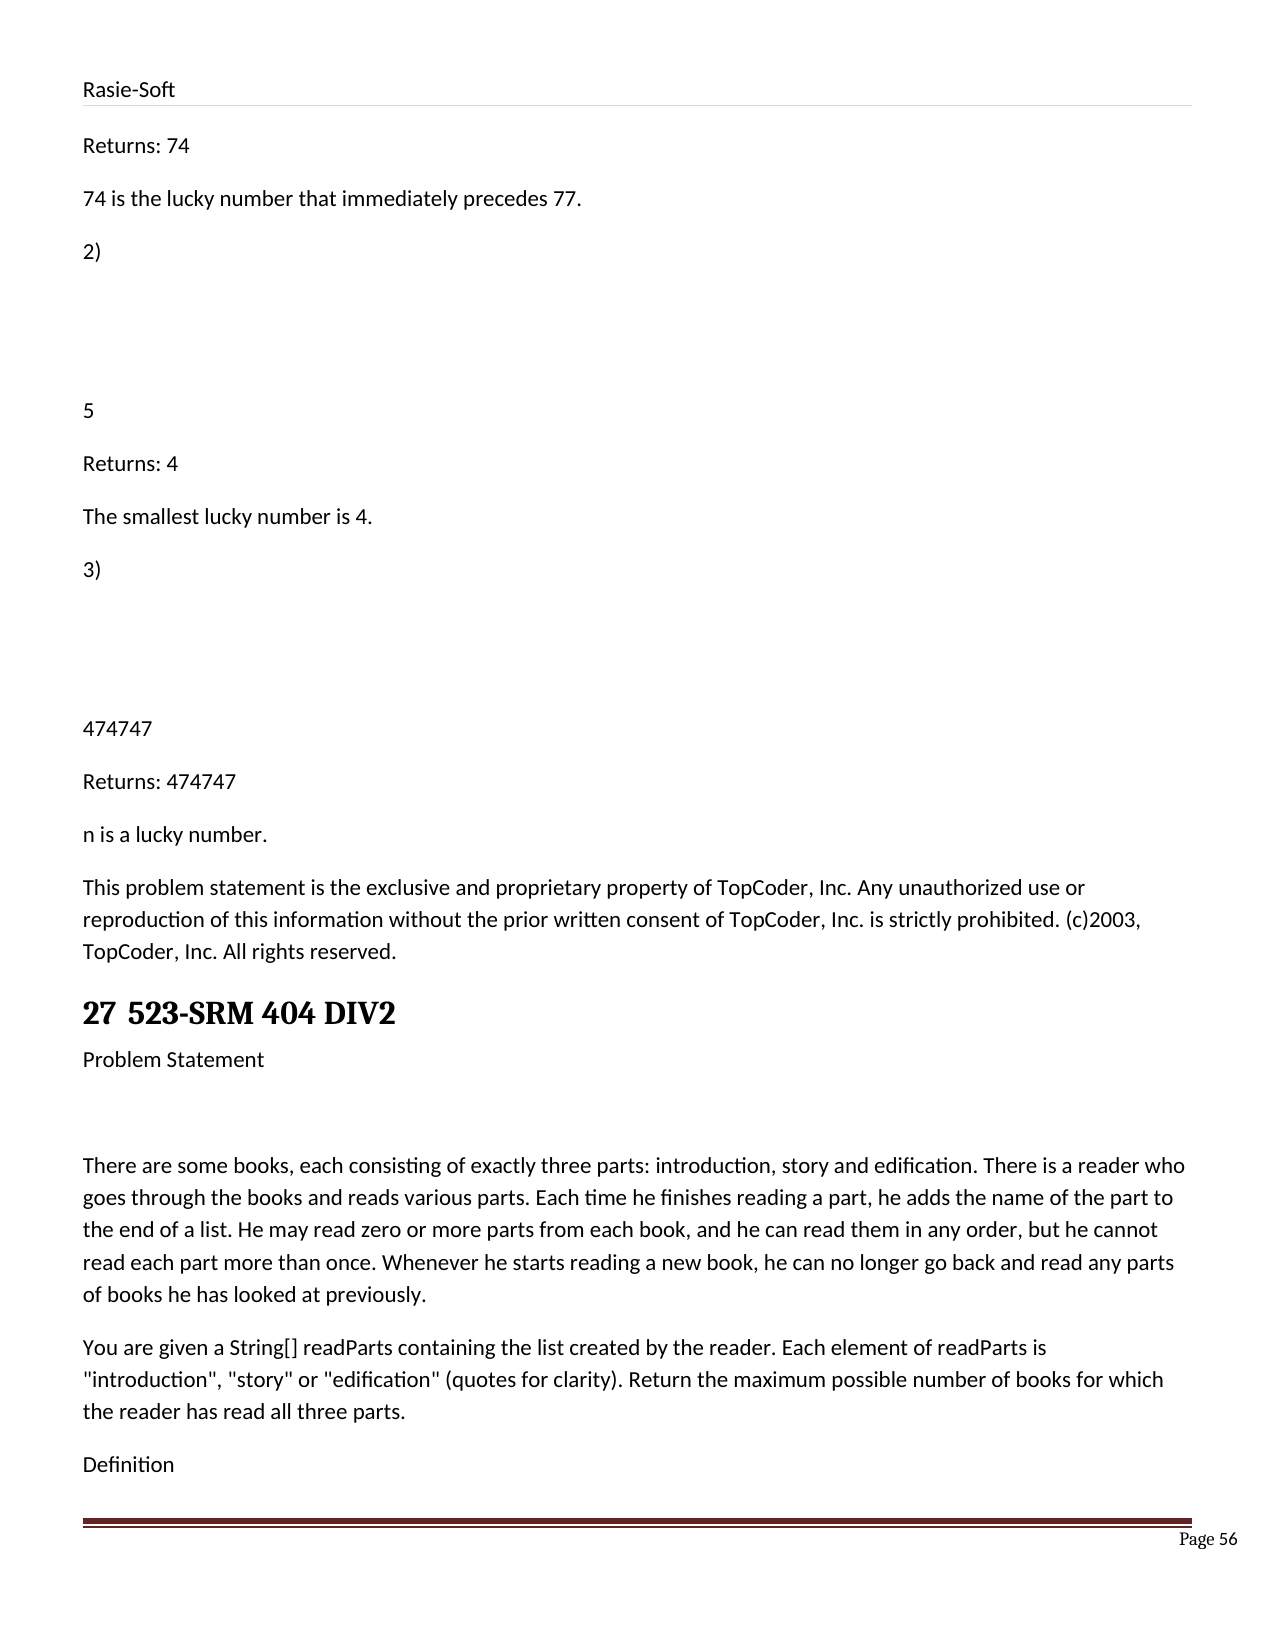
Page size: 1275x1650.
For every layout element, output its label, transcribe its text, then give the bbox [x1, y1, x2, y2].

text There are some books, each consisting of exactly three parts: introduction, story and edification. There is a reader who goes through the books and reads various parts. Each time he finishes reading a part, he adds the name of the part to the end of a list. He may read zero or more parts from each book, and he can read them in any order, but he cannot read each part more than once. Whenever he starts reading a new book, he can no longer go back and read any parts of books he has looked at previously. [83, 1151, 1192, 1308]
text 2) [83, 237, 1192, 265]
text You are given a String[] readParts containing the list created by the reader. Each element of readParts is "introduction", "story" or "edification" (quotes for clarity). Return the maximum possible number of books for which the reader has read all three parts. [83, 1333, 1192, 1425]
text 474747 [83, 714, 1192, 742]
text Definition [83, 1450, 1192, 1478]
text 3) [83, 555, 1192, 583]
text Returns: 74 [83, 131, 1192, 159]
subtitle 523-SRM 404 DIV2 [83, 995, 1192, 1033]
text This problem statement is the exclusive and proprietary property of TopCoder, Inc. Any unauthorized use or reproduction of this information without the prior written consent of TopCoder, Inc. is strictly prohibited. (c)2003, TopCoder, Inc. All rights reserved. [83, 873, 1192, 966]
text 74 is the lucky number that immediately precedes 77. [83, 184, 1192, 212]
text The smallest lucky number is 4. [83, 502, 1192, 530]
text 5 [83, 396, 1192, 424]
text Returns: 4 [83, 449, 1192, 477]
text Returns: 474747 [83, 767, 1192, 795]
text n is a lucky number. [83, 820, 1192, 848]
text Problem Statement [83, 1045, 1192, 1073]
